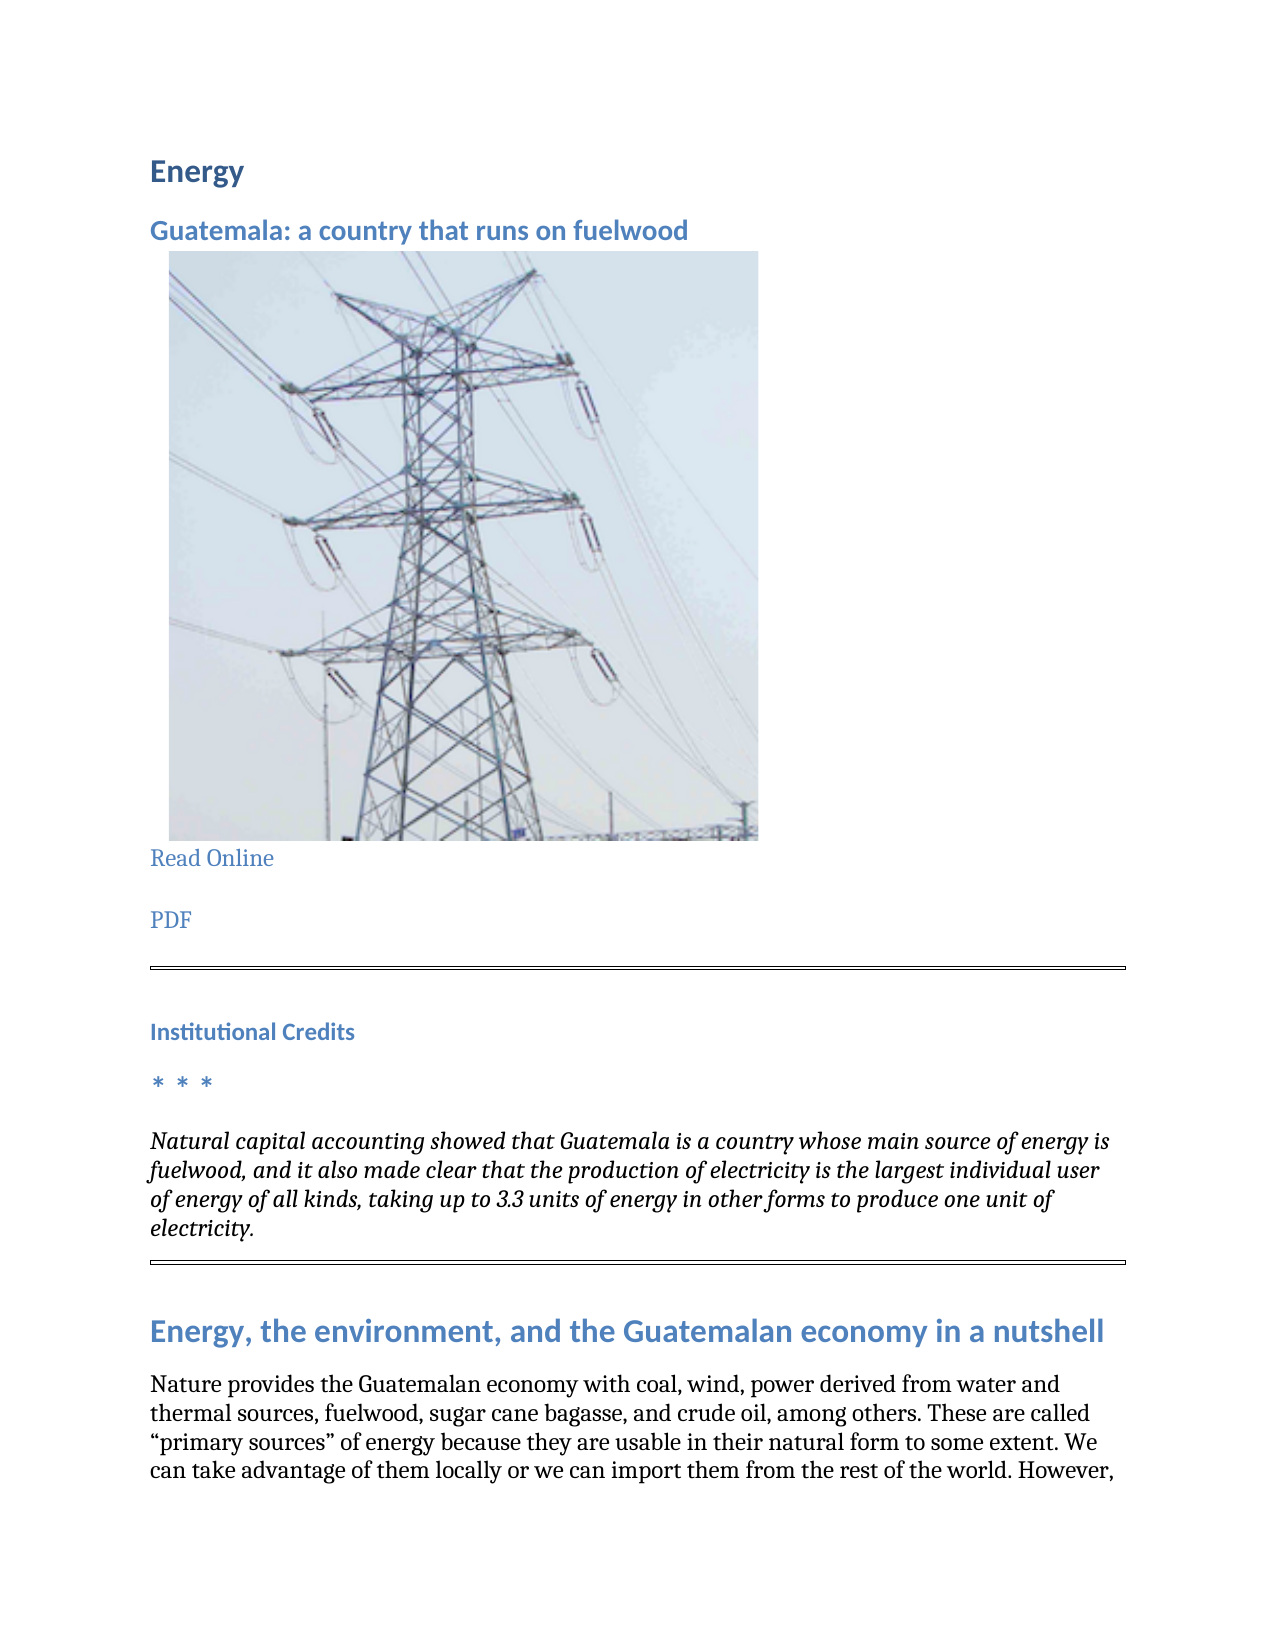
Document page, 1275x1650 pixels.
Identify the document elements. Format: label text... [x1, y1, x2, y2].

text PDF [150, 906, 1125, 963]
text Read Online [150, 844, 1125, 902]
subtitle * * * [150, 1068, 1125, 1108]
subtitle Energy, the environment, and the Guatemalan economy in a nutshell [150, 1311, 1125, 1351]
text Natural capital accounting showed that Guatemala is a country whose main source of energy is fuelwood, and it also made clear that the production of electricity is the largest individual user of energy of all kinds, taking up to 3.3 units of energy in other forms to produce one unit of electricity. [150, 1127, 1125, 1242]
picture [168, 251, 759, 841]
subtitle Institutional Credits [150, 1016, 1125, 1047]
subtitle Guatemala: a country that runs on fuelwood [150, 212, 1125, 247]
subtitle Energy [150, 150, 1125, 191]
